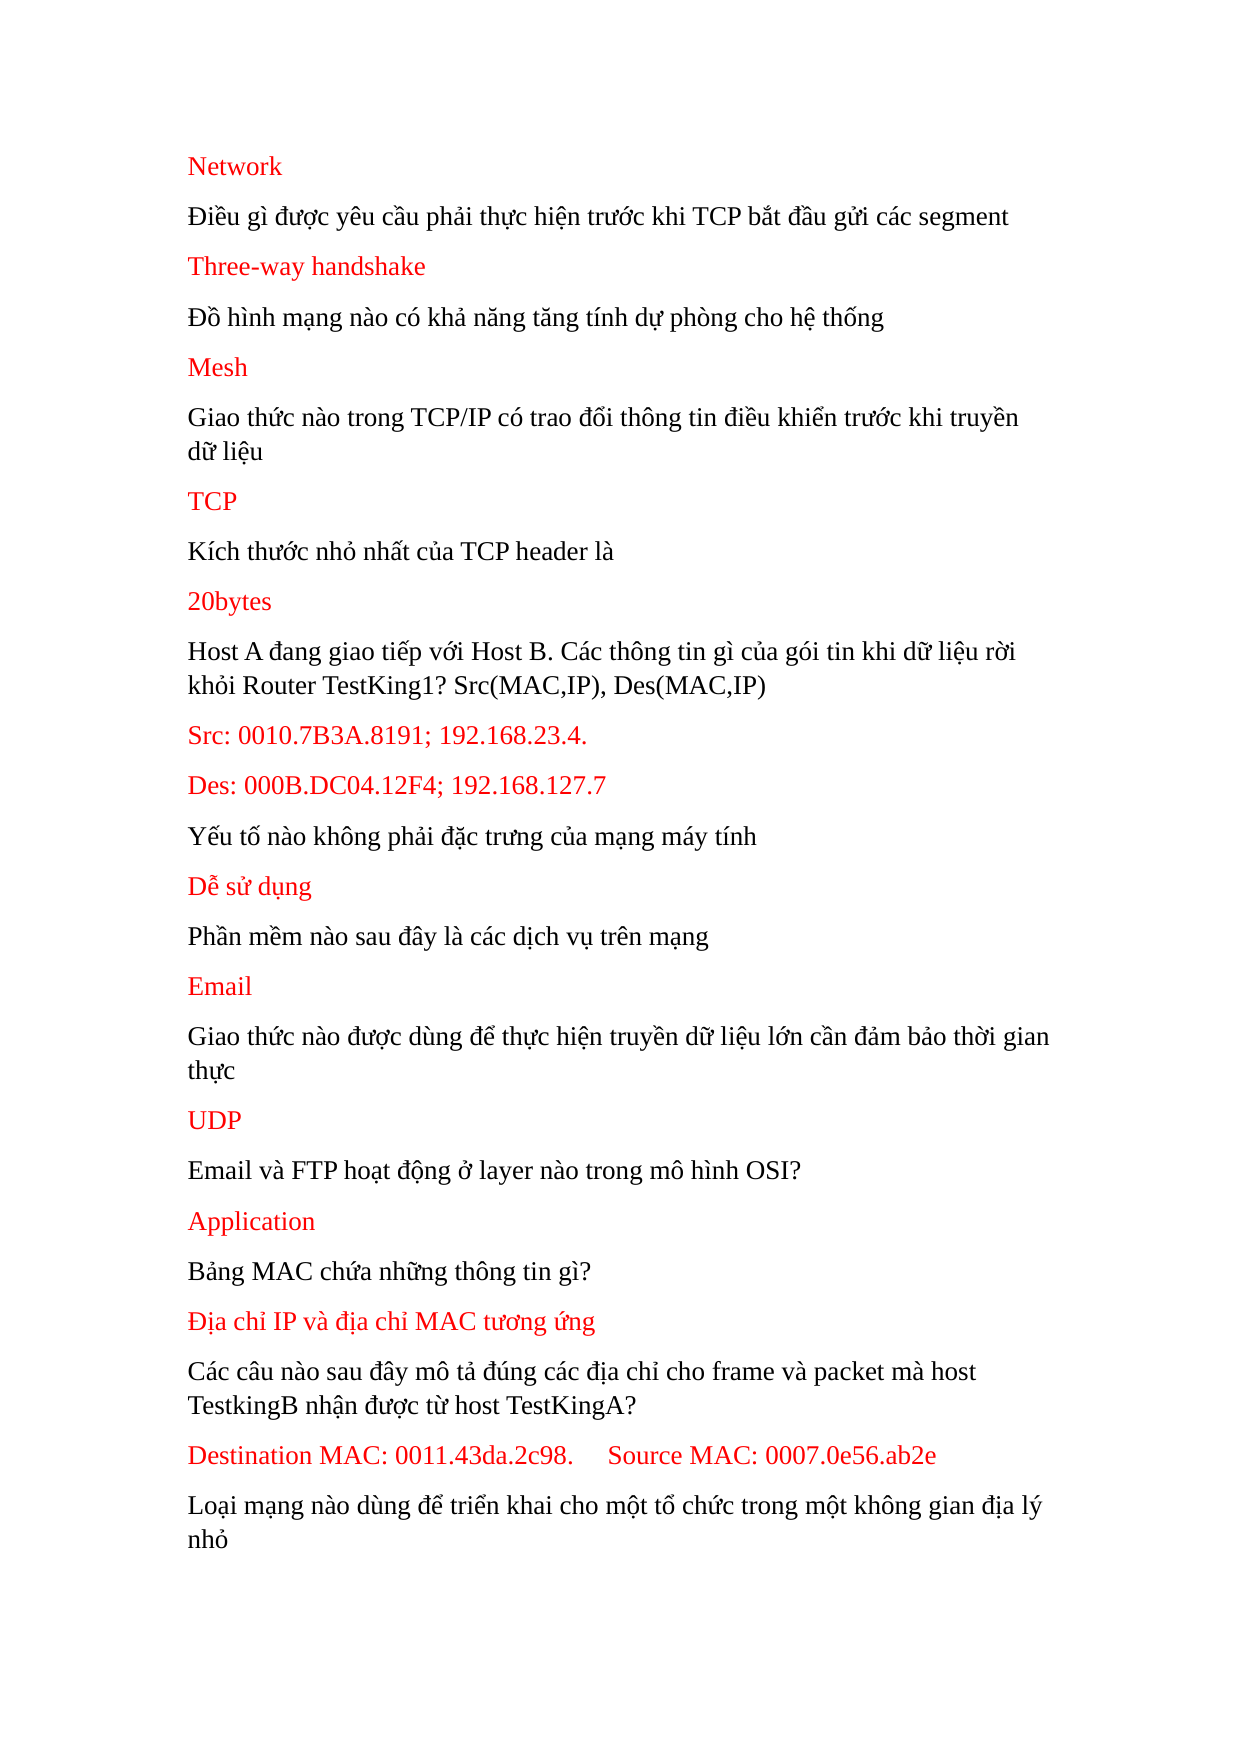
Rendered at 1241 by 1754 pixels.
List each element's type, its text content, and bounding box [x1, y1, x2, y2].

text UDP [187, 1104, 1053, 1135]
text Phần mềm nào sau đây là các dịch vụ trên mạng [187, 920, 1053, 951]
text Yếu tố nào không phải đặc trưng của mạng máy tính [187, 819, 1053, 851]
text Dễ sử dụng [187, 870, 1053, 901]
text Điều gì được yêu cầu phải thực hiện trước khi TCP bắt đầu gửi các segment [187, 200, 1053, 231]
text Địa chỉ IP và địa chỉ MAC tương ứng [187, 1305, 1053, 1336]
text Network [187, 150, 1053, 181]
text TCP [187, 485, 1053, 516]
text Mesh [187, 351, 1053, 382]
text Đồ hình mạng nào có khả năng tăng tính dự phòng cho hệ thống [187, 301, 1053, 332]
text Bảng MAC chứa những thông tin gì? [187, 1255, 1053, 1286]
text Giao thức nào được dùng để thực hiện truyền dữ liệu lớn cần đảm bảo thời gian thực [187, 1020, 1053, 1085]
text Host A đang giao tiếp với Host B. Các thông tin gì của gói tin khi dữ liệu rời khỏi Router TestKing1? Src(MAC,IP), Des(MAC,IP) [187, 635, 1053, 700]
text Loại mạng nào dùng để triển khai cho một tổ chức trong một không gian địa lý nhỏ [187, 1489, 1053, 1554]
text Src: 0010.7B3A.8191; 192.168.23.4. [187, 719, 1053, 750]
text Kích thước nhỏ nhất của TCP header là [187, 535, 1053, 566]
text Email [187, 970, 1053, 1001]
text Application [187, 1204, 1053, 1236]
text Email và FTP hoạt động ở layer nào trong mô hình OSI? [187, 1154, 1053, 1186]
text Destination MAC: 0011.43da.2c98. Source MAC: 0007.0e56.ab2e [187, 1439, 1053, 1470]
text Three-way handshake [187, 250, 1053, 282]
text Giao thức nào trong TCP/IP có trao đổi thông tin điều khiển trước khi truyền dữ liệu [187, 401, 1053, 466]
text 20bytes [187, 585, 1053, 616]
text Des: 000B.DC04.12F4; 192.168.127.7 [187, 769, 1053, 801]
text Các câu nào sau đây mô tả đúng các địa chỉ cho frame và packet mà host TestkingB nhận được từ host TestKingA? [187, 1355, 1053, 1420]
